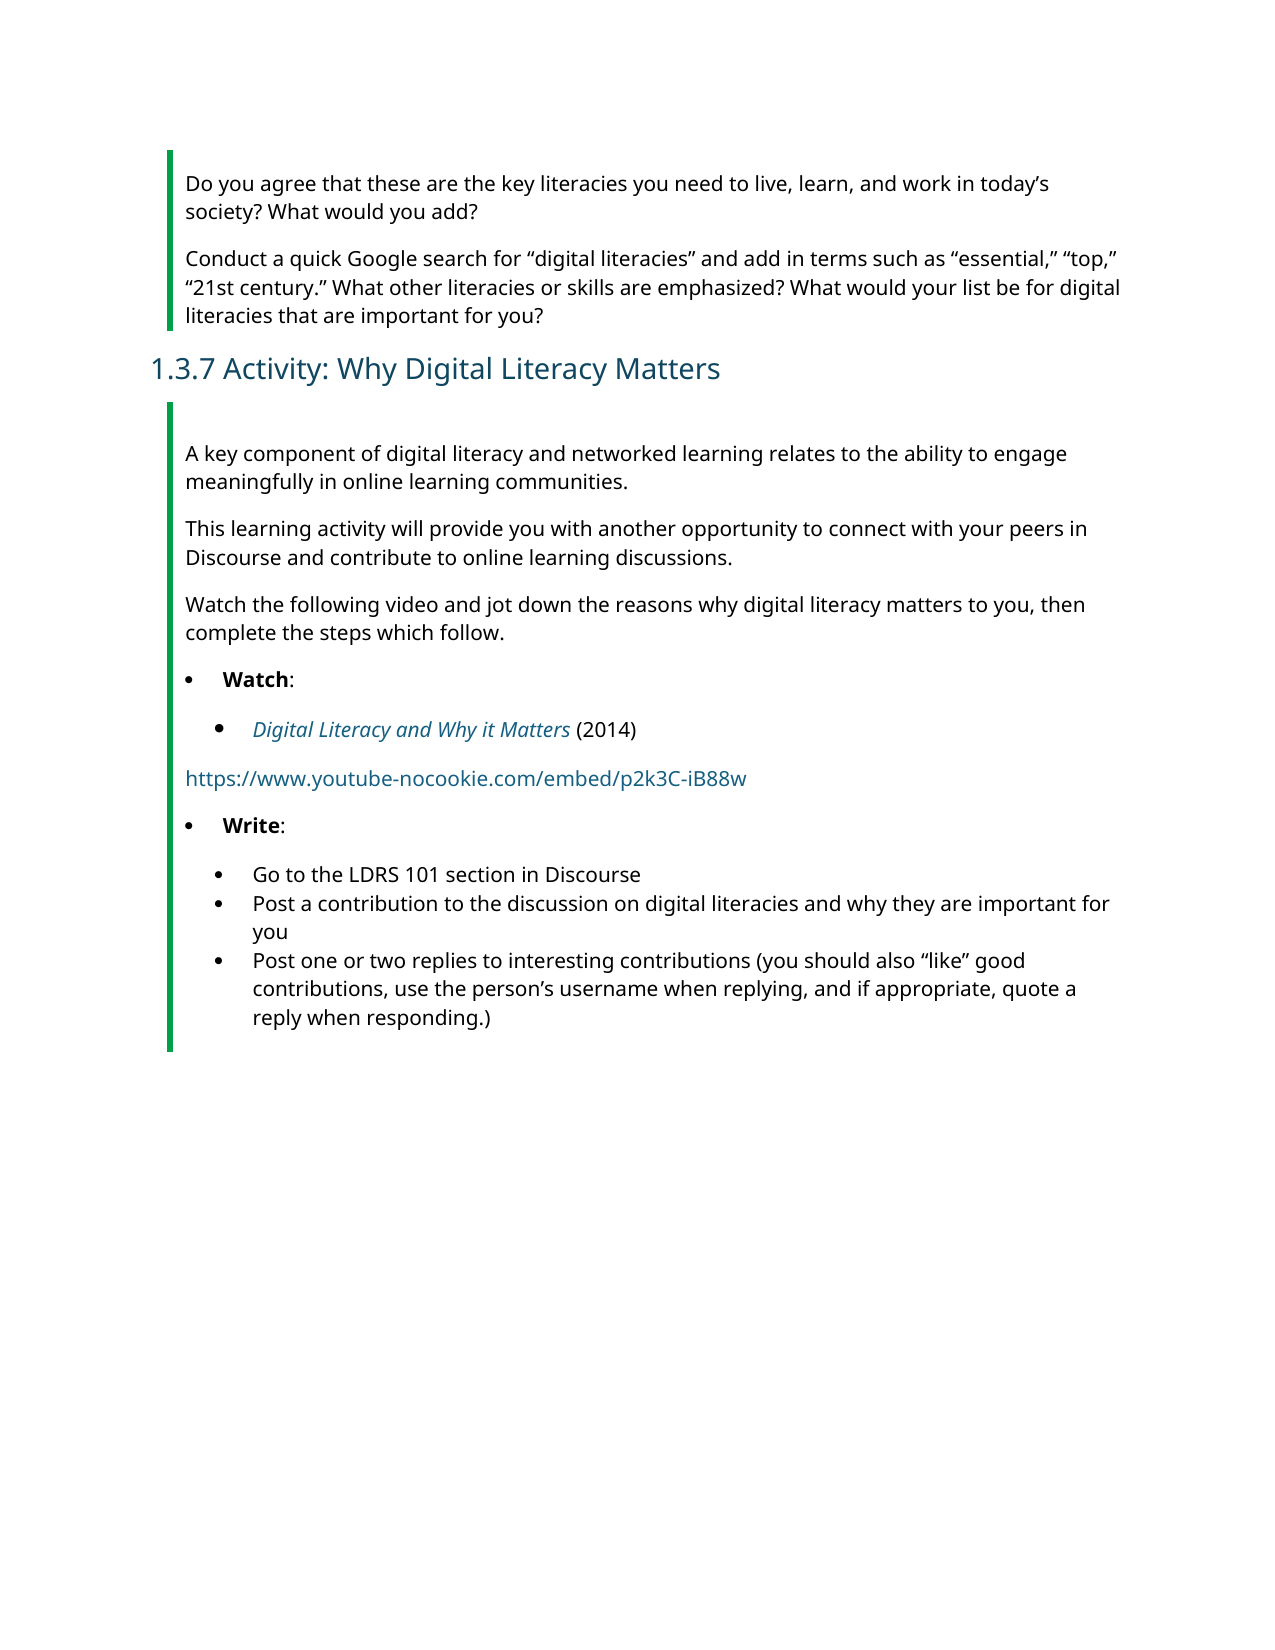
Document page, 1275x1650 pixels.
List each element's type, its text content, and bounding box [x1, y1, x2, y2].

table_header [173, 150, 1125, 331]
subtitle 1.3.7 Activity: Why Digital Literacy Matters [150, 348, 1125, 388]
table_header A key component of digital literacy and networked learning relates to the ability to engage meaningfully in online learning communities. This learning activity will provide you with another opportunity to connect with your peers in Discourse and contribute to online learning discussions. Watch the following video and jot down the reasons why digital literacy matters to you, then complete the steps which follow. Watch: Digital Literacy and Why it Matters (2014) https://www.youtube-nocookie.com/embed/p2k3C-iB88w Write: Go to the LDRS 101 section in Discourse Post a contribution to the discussion on digital literacies and why they are important for you Post one or two replies to interesting contributions (you should also “like” good contributions, use the person’s username when replying, and if appropriate, quote a reply when responding.) [173, 402, 1125, 1052]
